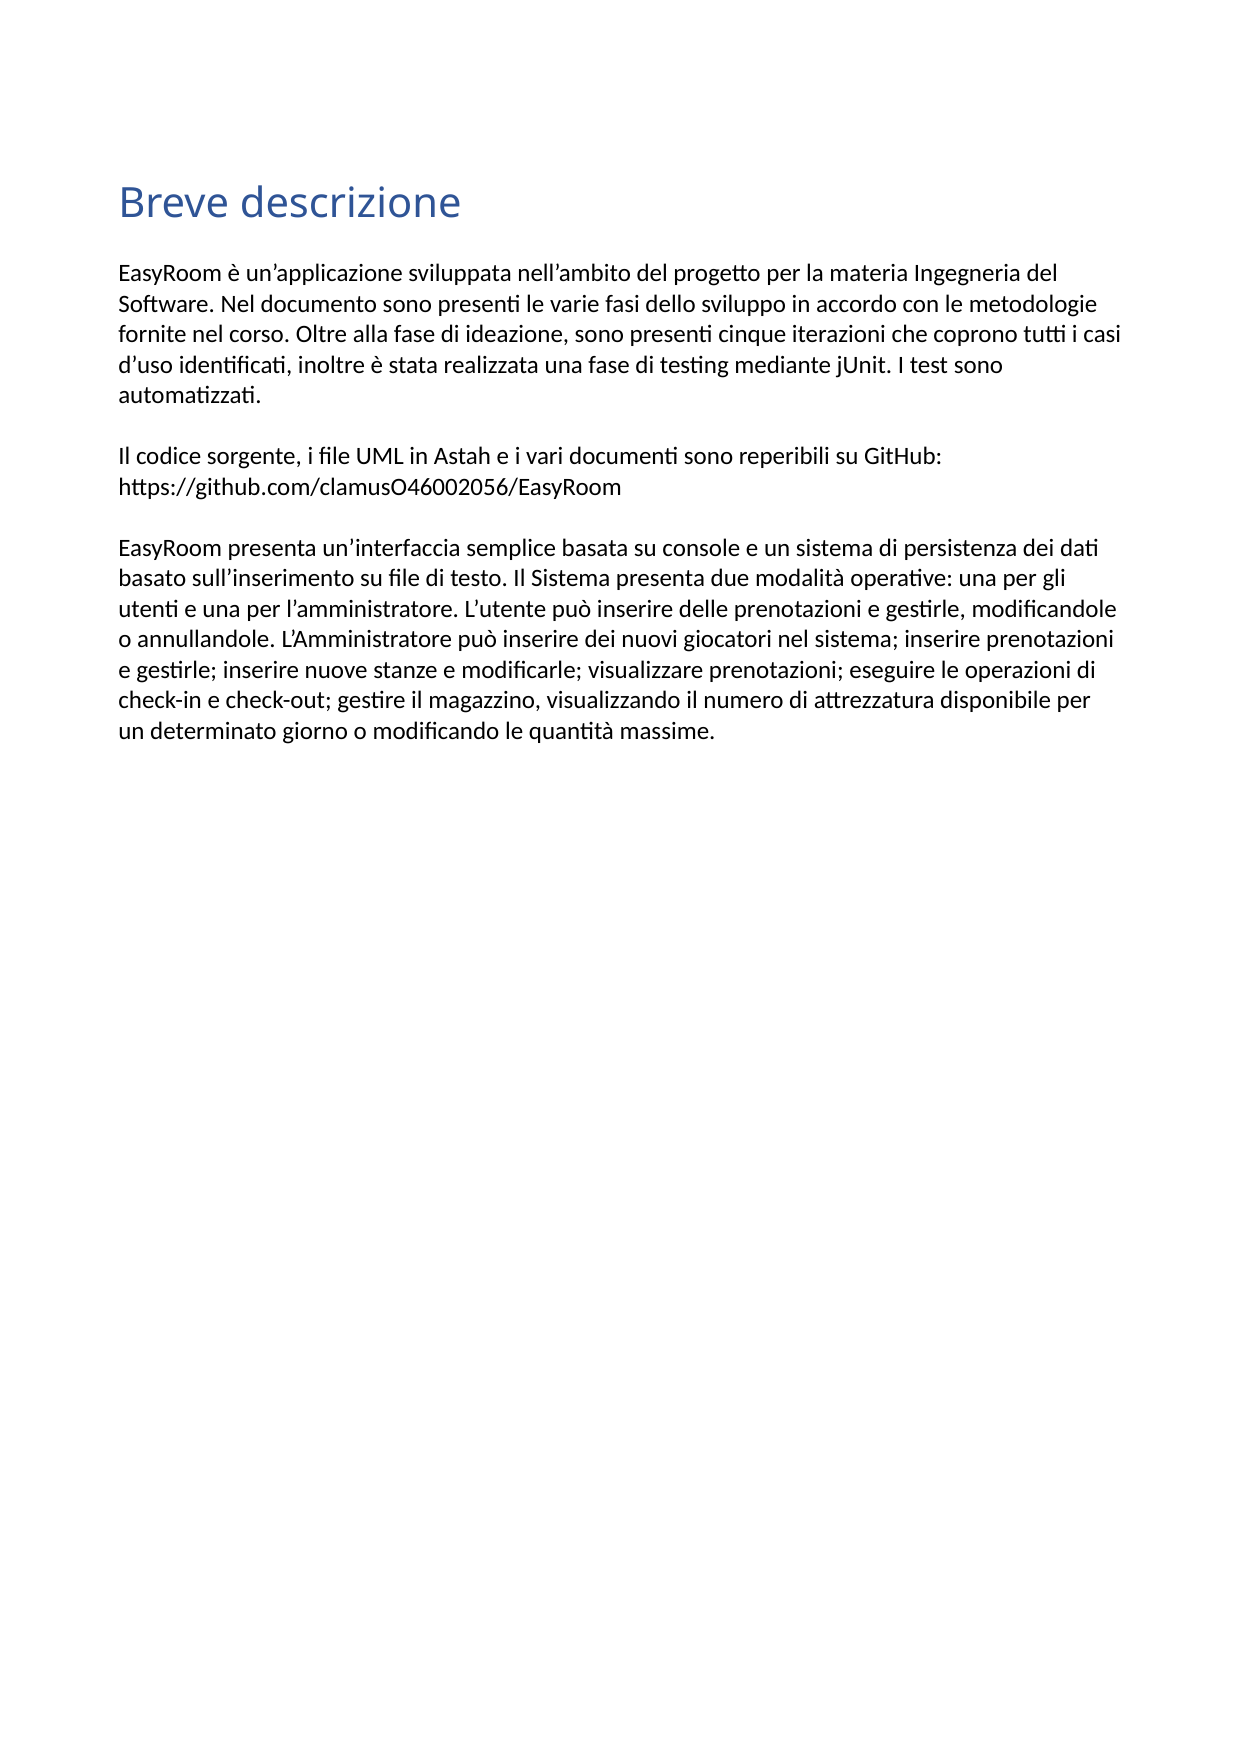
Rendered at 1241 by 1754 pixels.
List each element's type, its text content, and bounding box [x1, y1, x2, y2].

text Il codice sorgente, i file UML in Astah e i vari documenti sono reperibili su GitHub: [118, 441, 1122, 471]
subtitle Breve descrizione [118, 173, 1122, 229]
text EasyRoom è un’applicazione sviluppata nell’ambito del progetto per la materia Ingegneria del Software. Nel documento sono presenti le varie fasi dello sviluppo in accordo con le metodologie fornite nel corso. Oltre alla fase di ideazione, sono presenti cinque iterazioni che coprono tutti i casi d’uso identificati, inoltre è stata realizzata una fase di testing mediante jUnit. I test sono automatizzati. [118, 257, 1122, 410]
text https://github.com/clamusO46002056/EasyRoom [118, 471, 1122, 502]
text EasyRoom presenta un’interfaccia semplice basata su console e un sistema di persistenza dei dati basato sull’inserimento su file di testo. Il Sistema presenta due modalità operative: una per gli utenti e una per l’amministratore. L’utente può inserire delle prenotazioni e gestirle, modificandole o annullandole. L’Amministratore può inserire dei nuovi giocatori nel sistema; inserire prenotazioni e gestirle; inserire nuove stanze e modificarle; visualizzare prenotazioni; eseguire le operazioni di check-in e check-out; gestire il magazzino, visualizzando il numero di attrezzatura disponibile per un determinato giorno o modificando le quantità massime. [118, 532, 1122, 746]
